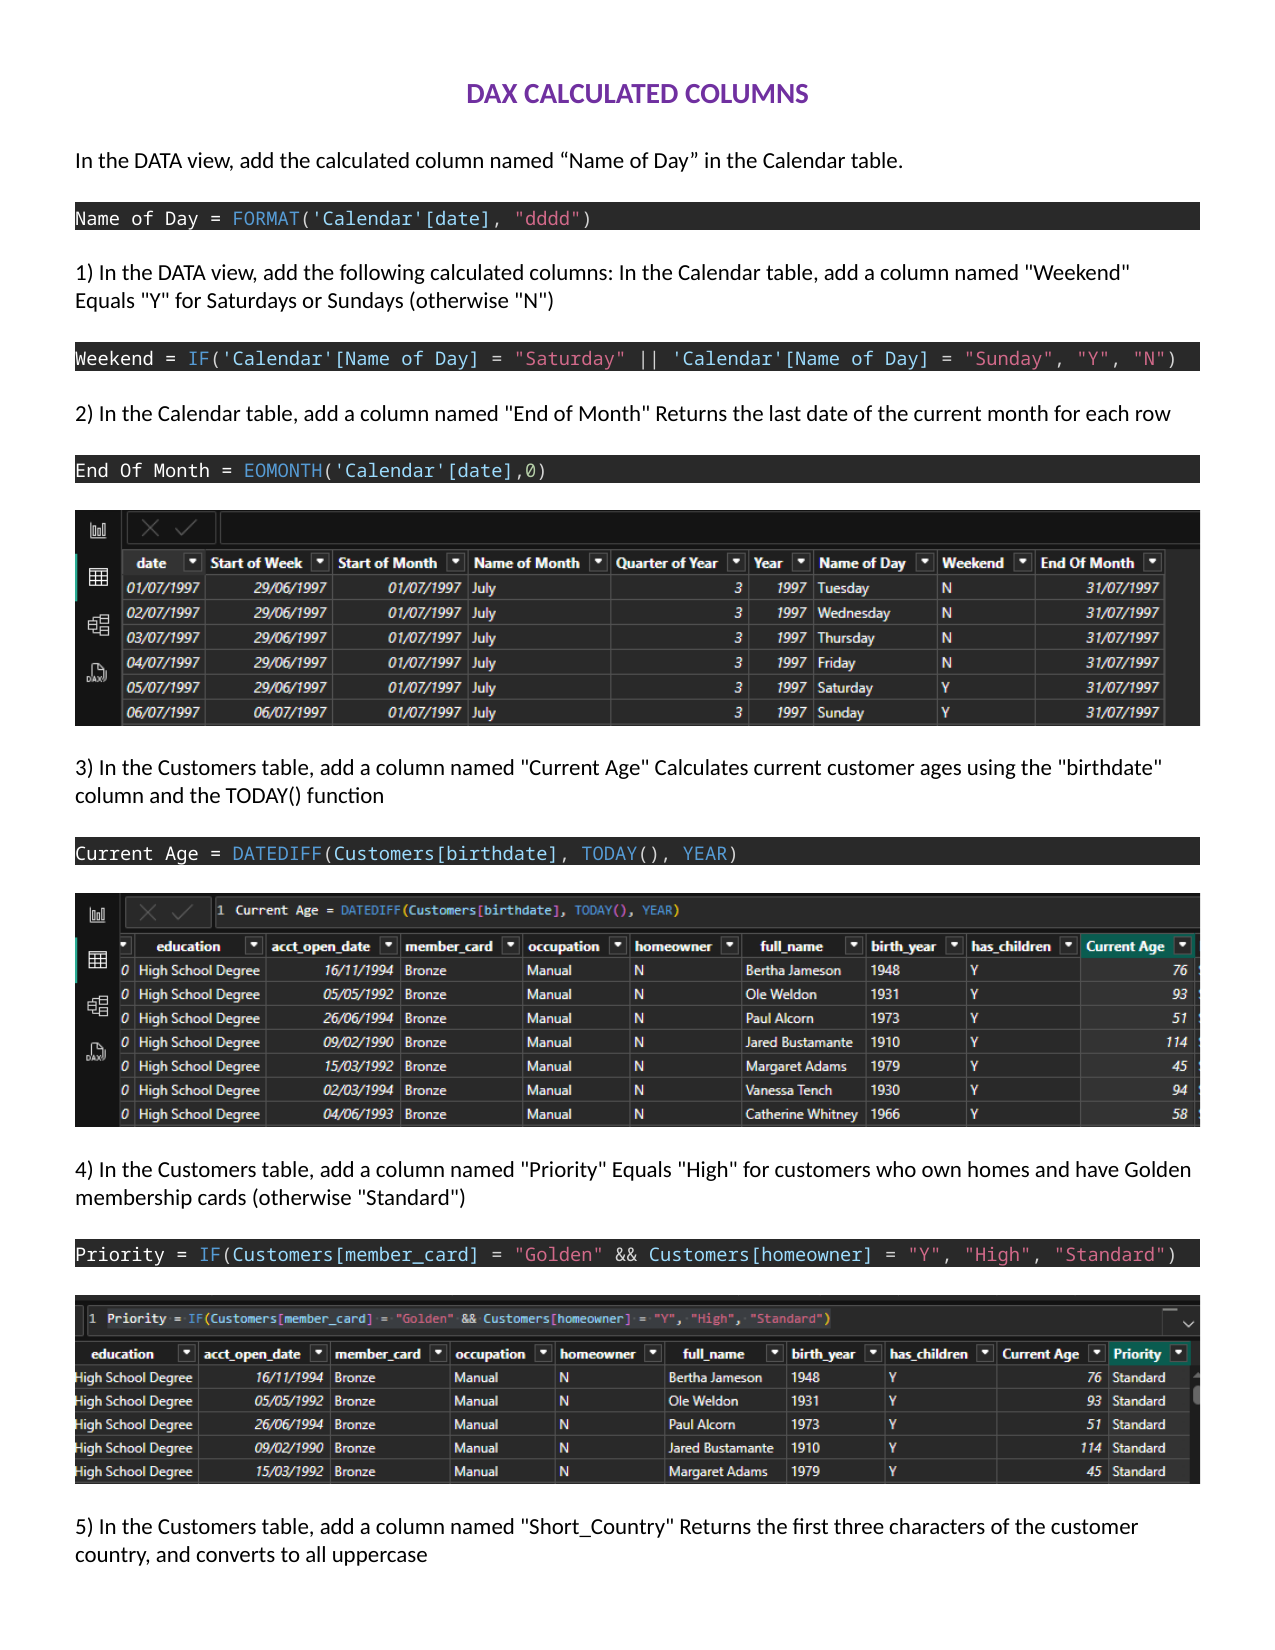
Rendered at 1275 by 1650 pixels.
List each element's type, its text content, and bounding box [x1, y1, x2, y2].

text In the DATA view, add the calculated column named “Name of Day” in the Calendar table. [75, 146, 1200, 174]
text 2) In the Calendar table, add a column named "End of Month" Returns the last date of the current month for each row [75, 399, 1200, 427]
text 1) In the DATA view, add the following calculated columns: In the Calendar table, add a column named "Weekend" [75, 258, 1200, 286]
text 5) In the Customers table, add a column named "Short_Country" Returns the first three characters of the customer country, and converts to all uppercase [75, 1512, 1200, 1568]
text Current Age = DATEDIFF(Customers[birthdate], TODAY(), YEAR) [75, 837, 1200, 865]
text DAX CALCULATED COLUMNS [75, 75, 1200, 111]
text Equals "Y" for Saturdays or Sundays (otherwise "N") [75, 286, 1200, 314]
text 3) In the Customers table, add a column named "Current Age" Calculates current customer ages using the "birthdate" column and the TODAY() function [75, 753, 1200, 809]
text Name of Day = FORMAT('Calendar'[date], "dddd") [75, 202, 1200, 230]
picture [75, 893, 1200, 1127]
text 4) In the Customers table, add a column named "Priority" Equals "High" for customers who own homes and have Golden membership cards (otherwise "Standard") [75, 1155, 1200, 1211]
text End Of Month = EOMONTH('Calendar'[date],0) [75, 455, 1200, 483]
picture [75, 1295, 1200, 1484]
text Weekend = IF('Calendar'[Name of Day] = "Saturday" || 'Calendar'[Name of Day] = "Sunday", "Y", "N") [75, 342, 1200, 371]
picture [75, 510, 1200, 726]
text Priority = IF(Customers[member_card] = "Golden" && Customers[homeowner] = "Y", "High", "Standard") [75, 1239, 1200, 1267]
